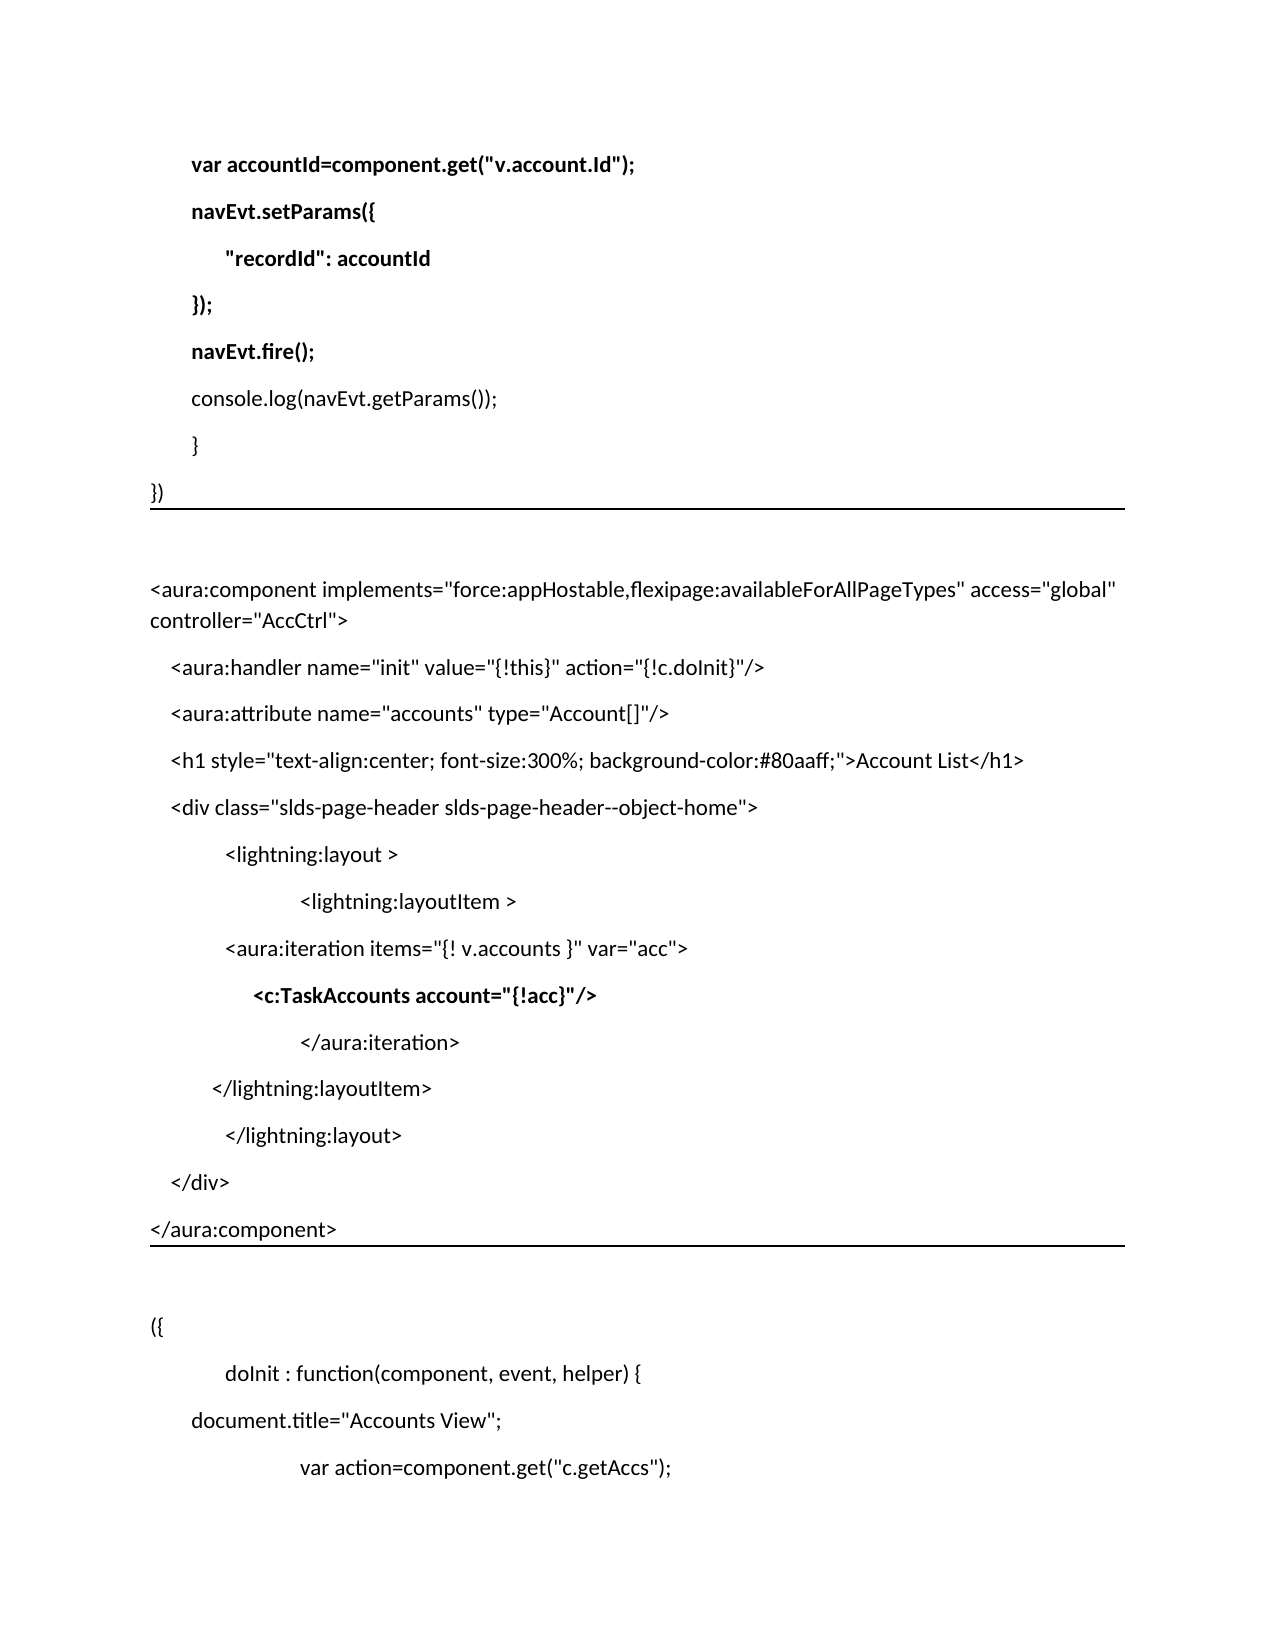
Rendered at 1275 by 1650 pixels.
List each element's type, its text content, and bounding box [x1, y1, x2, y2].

text <c:TaskAccounts account="{!acc}"/> [150, 981, 1125, 1009]
text <aura:iteration items="{! v.accounts }" var="acc"> [150, 934, 1125, 962]
text }); [150, 291, 1125, 319]
text }) [150, 478, 1125, 508]
text <div class="slds-page-header slds-page-header--object-home"> [150, 793, 1125, 821]
text var action=component.get("c.getAccs"); [150, 1453, 1125, 1481]
text doInit : function(component, event, helper) { [150, 1359, 1125, 1387]
text navEvt.setParams({ [150, 197, 1125, 225]
text "recordId": accountId [150, 244, 1125, 272]
text <h1 style="text-align:center; font-size:300%; background-color:#80aaff;">Account List</h1> [150, 746, 1125, 774]
text </aura:iteration> [150, 1028, 1125, 1056]
text </aura:component> [150, 1215, 1125, 1245]
text console.log(navEvt.getParams()); [150, 384, 1125, 412]
text navEvt.fire(); [150, 337, 1125, 366]
text document.title="Accounts View"; [150, 1406, 1125, 1434]
text var accountId=component.get("v.account.Id"); [150, 150, 1125, 178]
text <lightning:layoutItem > [150, 887, 1125, 915]
text <lightning:layout > [150, 840, 1125, 868]
text </div> [150, 1168, 1125, 1196]
text </lightning:layoutItem> [150, 1074, 1125, 1102]
text <aura:component implements="force:appHostable,flexipage:availableForAllPageTypes" access="global" controller="AccCtrl"> [150, 576, 1125, 634]
text <aura:attribute name="accounts" type="Account[]"/> [150, 699, 1125, 727]
text </lightning:layout> [150, 1121, 1125, 1149]
text <aura:handler name="init" value="{!this}" action="{!c.doInit}"/> [150, 653, 1125, 681]
text ({ [150, 1312, 1125, 1341]
text } [150, 431, 1125, 459]
